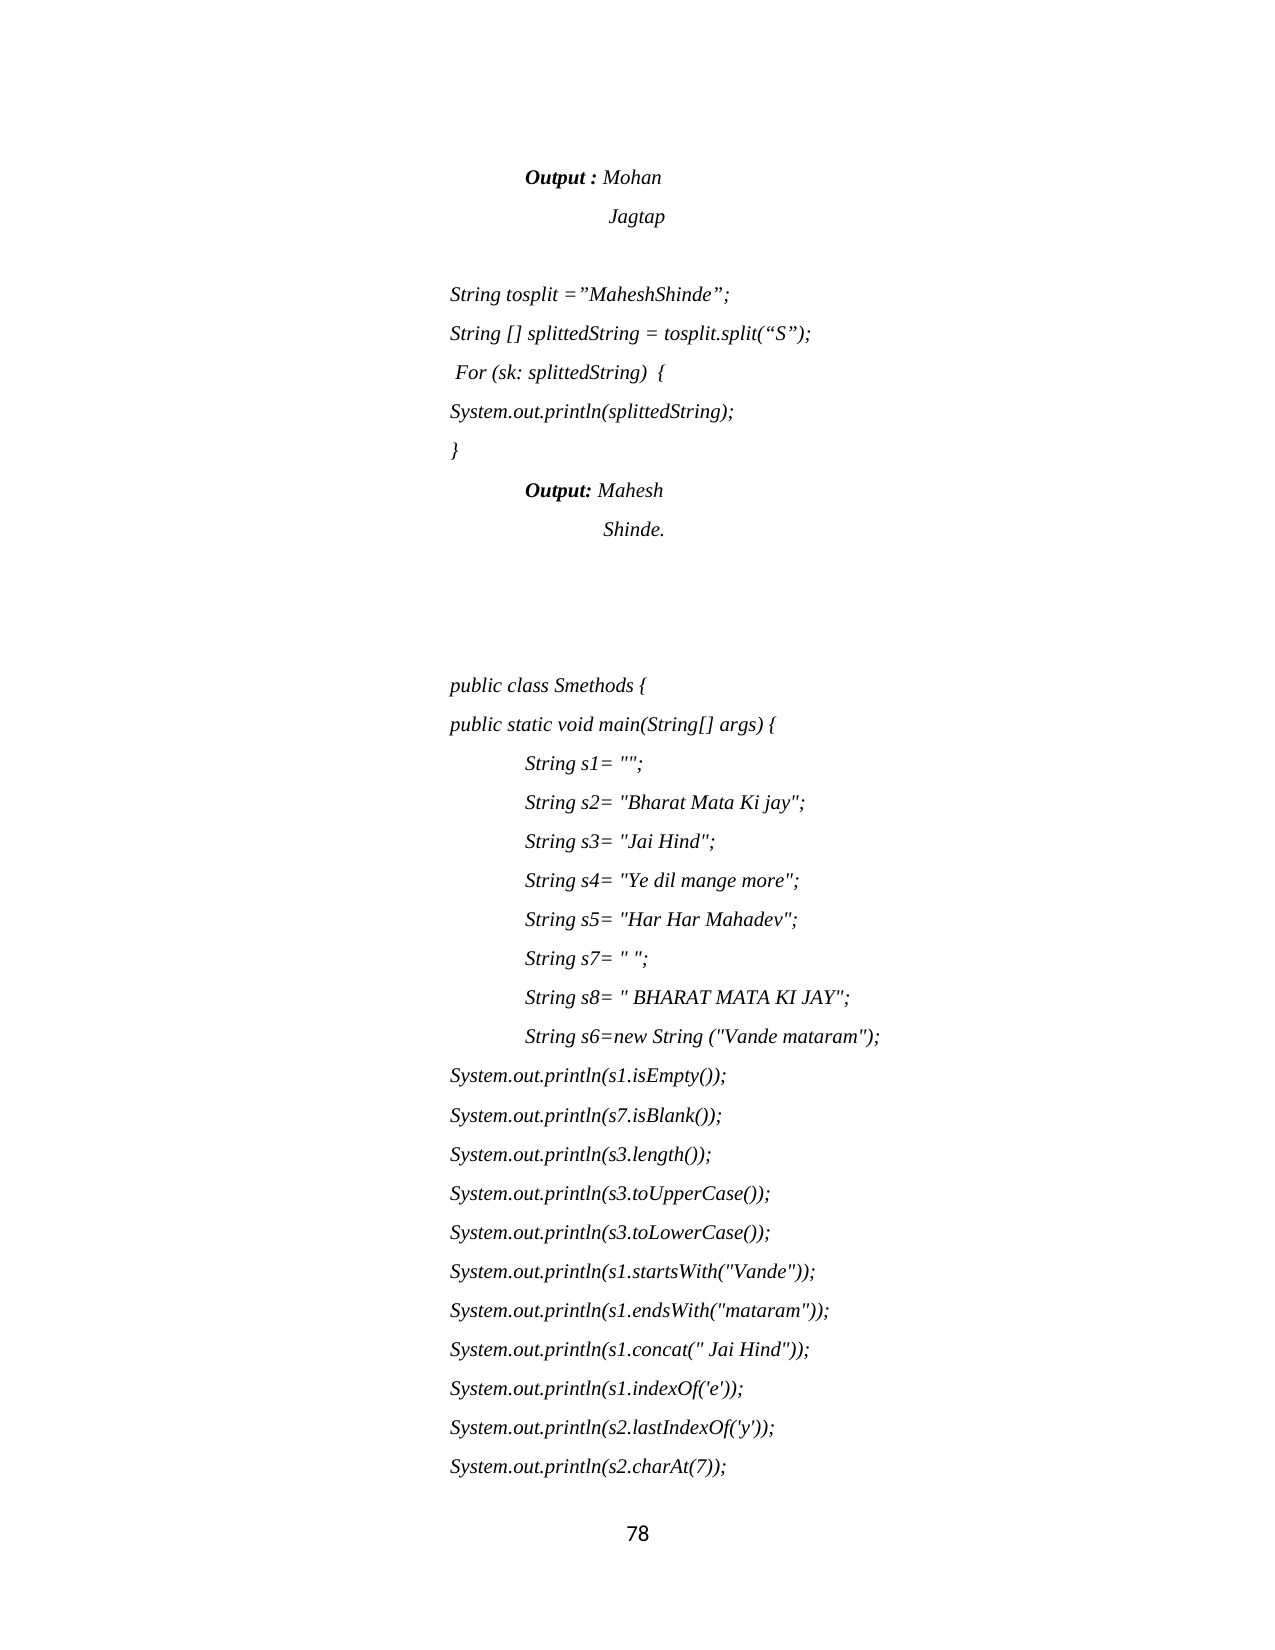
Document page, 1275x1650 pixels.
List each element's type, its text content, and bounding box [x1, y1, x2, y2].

list For (sk: splittedString) { [450, 345, 1125, 384]
list System.out.println(s3.length()); [450, 1127, 1125, 1166]
list System.out.println(s1.concat(" Jai Hind")); [450, 1322, 1125, 1361]
list String s5= "Har Har Mahadev"; [525, 892, 1125, 931]
list String s1= ""; [525, 736, 1125, 775]
list String [] splittedString = tosplit.split(“S”); [450, 306, 1125, 345]
list Output : Mohan [525, 150, 1125, 189]
list String s3= "Jai Hind"; [525, 814, 1125, 853]
list System.out.println(s1.indexOf('e')); [450, 1361, 1125, 1400]
list System.out.println(s1.isEmpty()); [450, 1048, 1125, 1087]
list String s7= " "; [525, 931, 1125, 970]
list System.out.println(s2.charAt(7)); [450, 1439, 1125, 1478]
list Jagtap [525, 189, 1125, 228]
list String s6=new String ("Vande mataram"); [525, 1009, 1125, 1048]
list System.out.println(s3.toUpperCase()); [450, 1166, 1125, 1205]
list Output: Mahesh [525, 462, 1125, 502]
list String tosplit =”MaheshShinde”; [450, 267, 1125, 306]
list System.out.println(s2.lastIndexOf('y')); [450, 1400, 1125, 1439]
list } [450, 423, 1125, 462]
list System.out.println(s1.endsWith("mataram")); [450, 1283, 1125, 1322]
list Shinde. [525, 502, 1125, 541]
list String s2= "Bharat Mata Ki jay"; [525, 775, 1125, 814]
list public class Smethods { [450, 658, 1125, 697]
list System.out.println(s7.isBlank()); [450, 1087, 1125, 1127]
list String s8= " BHARAT MATA KI JAY"; [525, 970, 1125, 1009]
list System.out.println(s1.startsWith("Vande")); [450, 1244, 1125, 1283]
list System.out.println(s3.toLowerCase()); [450, 1205, 1125, 1244]
list System.out.println(splittedString); [450, 384, 1125, 423]
list String s4= "Ye dil mange more"; [525, 853, 1125, 892]
list public static void main(String[] args) { [450, 697, 1125, 736]
